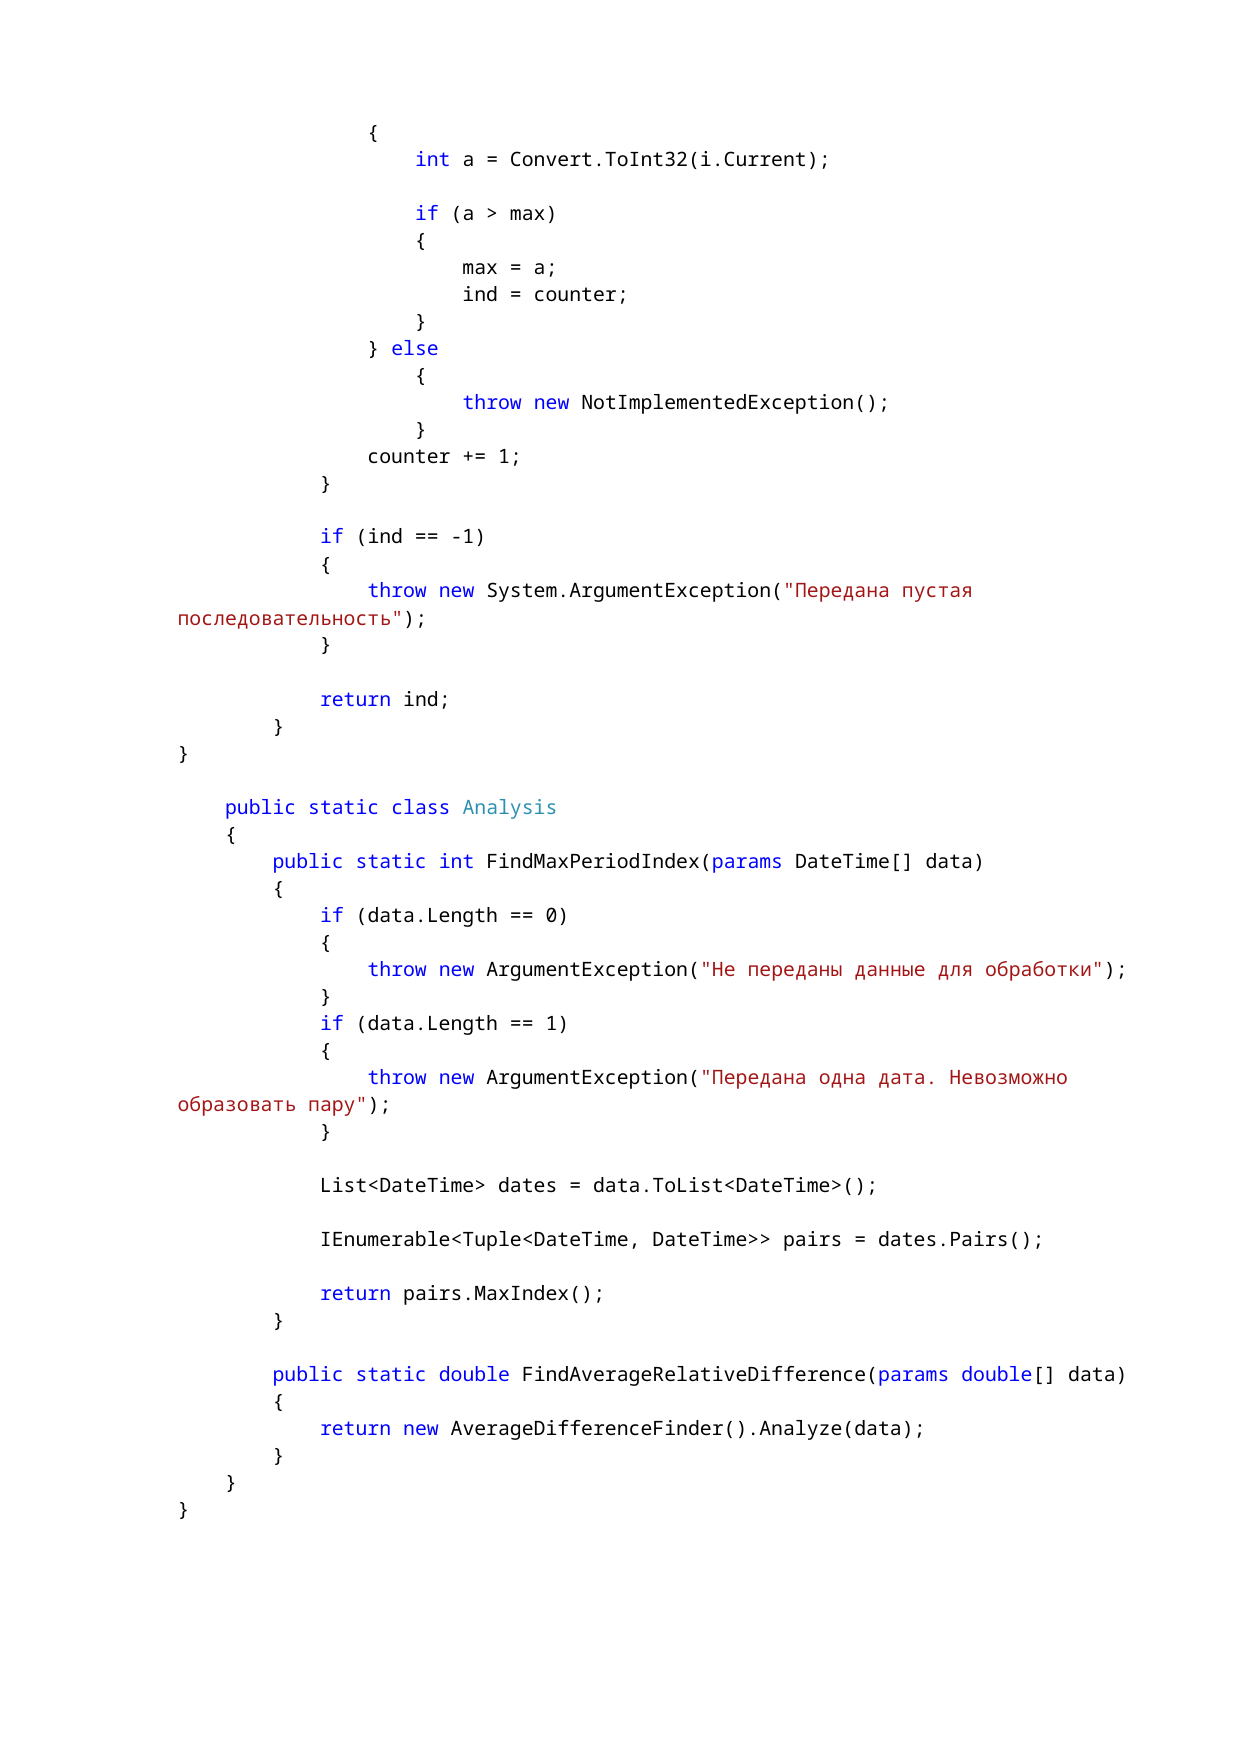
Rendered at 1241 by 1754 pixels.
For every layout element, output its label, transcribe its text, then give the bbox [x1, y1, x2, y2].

text public static double FindAverageRelativeDifference(params double[] data) [177, 1360, 1152, 1387]
text { [177, 1387, 1152, 1414]
text public static class Analysis [177, 794, 1152, 821]
text { [177, 550, 1152, 577]
text } [177, 415, 1152, 442]
text throw new System.ArgumentException("Передана пустая последовательность"); [177, 577, 1152, 631]
text { [177, 928, 1152, 956]
text throw new ArgumentException("Не переданы данные для обработки"); [177, 956, 1152, 982]
text List<DateTime> dates = data.ToList<DateTime>(); [177, 1171, 1152, 1198]
text } [177, 1495, 1152, 1522]
text IEnumerable<Tuple<DateTime, DateTime>> pairs = dates.Pairs(); [177, 1225, 1152, 1252]
text } [177, 713, 1152, 740]
text if (data.Length == 0) [177, 902, 1152, 928]
text { [177, 226, 1152, 253]
text ind = counter; [177, 280, 1152, 307]
text throw new ArgumentException("Передана одна дата. Невозможно образовать пару"); [177, 1063, 1152, 1117]
text if (a > max) [177, 199, 1152, 226]
text if (ind == -1) [177, 523, 1152, 550]
text if (data.Length == 1) [177, 1009, 1152, 1036]
text } [177, 982, 1152, 1009]
text { [177, 1036, 1152, 1063]
text } [177, 1117, 1152, 1144]
text } else [177, 334, 1152, 361]
text } [177, 1306, 1152, 1333]
text } [177, 469, 1152, 496]
text public static int FindMaxPeriodIndex(params DateTime[] data) [177, 848, 1152, 874]
text counter += 1; [177, 442, 1152, 469]
text } [177, 307, 1152, 334]
text { [177, 821, 1152, 848]
text int a = Convert.ToInt32(i.Current); [177, 145, 1152, 172]
text throw new NotImplementedException(); [177, 388, 1152, 415]
text { [177, 874, 1152, 902]
text { [177, 118, 1152, 145]
text return ind; [177, 686, 1152, 713]
text return pairs.MaxIndex(); [177, 1279, 1152, 1306]
text return new AverageDifferenceFinder().Analyze(data); [177, 1414, 1152, 1441]
text } [177, 631, 1152, 658]
text { [177, 361, 1152, 388]
text } [177, 740, 1152, 767]
text } [177, 1468, 1152, 1495]
text } [177, 1441, 1152, 1468]
text max = a; [177, 253, 1152, 280]
